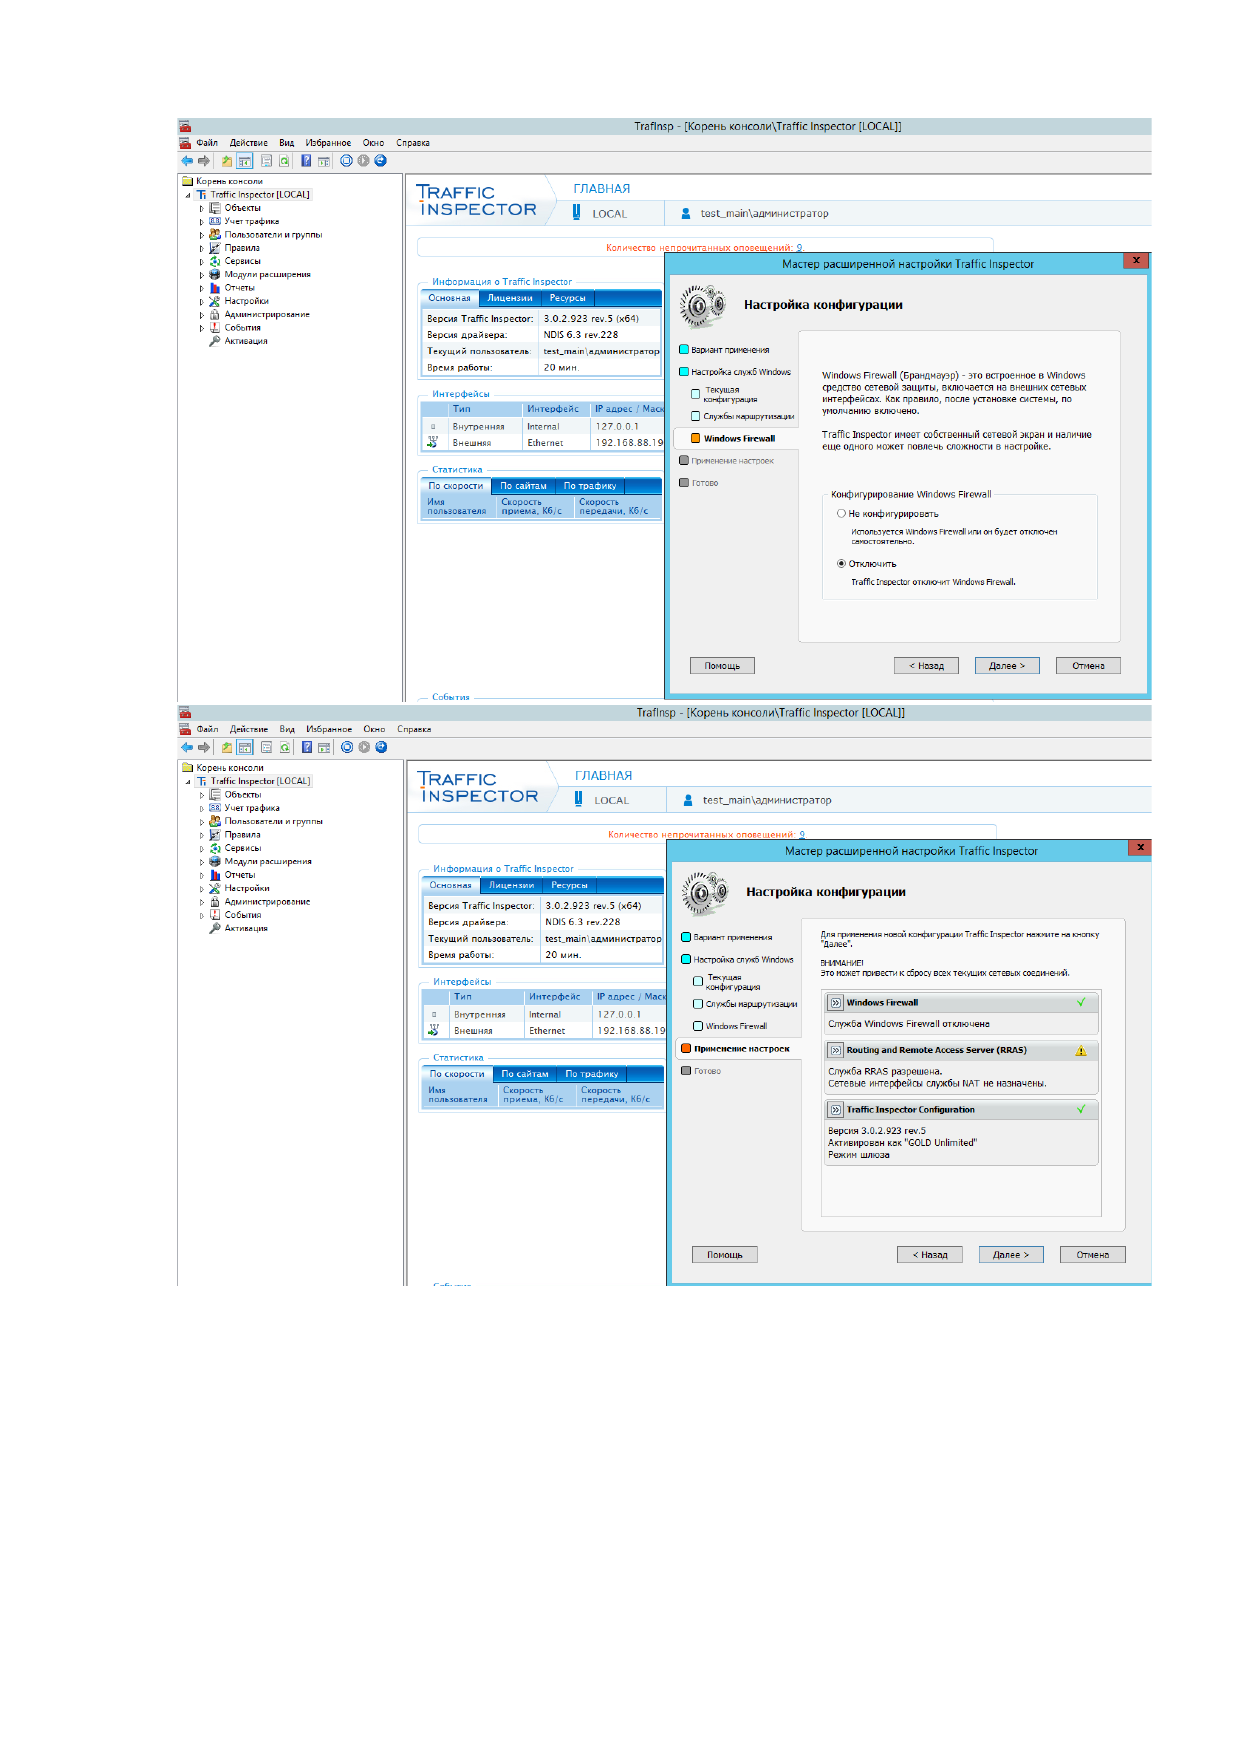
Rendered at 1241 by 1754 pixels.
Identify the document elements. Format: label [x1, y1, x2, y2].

picture [177, 118, 1152, 702]
picture [177, 705, 1152, 1286]
